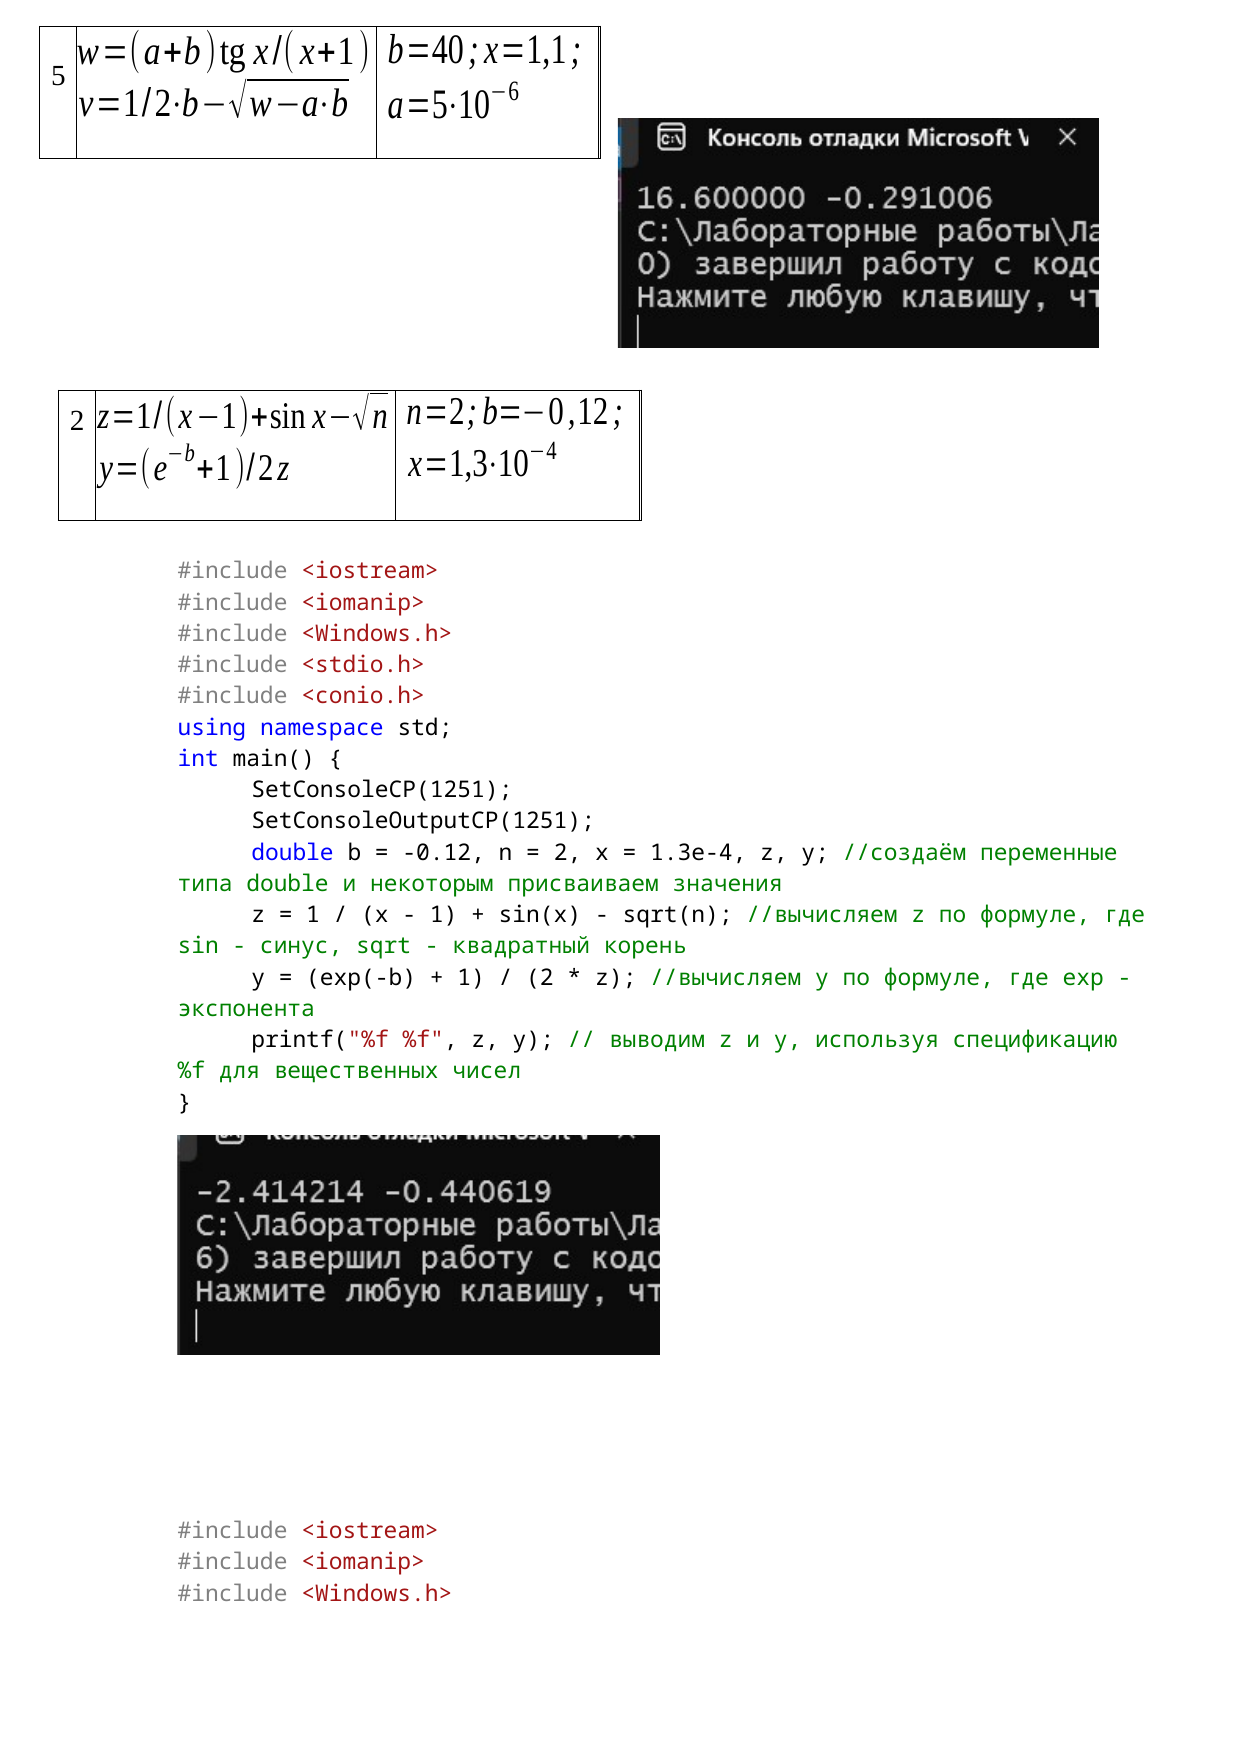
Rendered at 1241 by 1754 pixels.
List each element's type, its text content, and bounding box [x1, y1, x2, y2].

text int main() { [177, 742, 1152, 773]
picture [177, 1135, 660, 1355]
text y = (exp(-b) + 1) / (2 * z); //вычисляем y по формуле, где exp - экспонента [177, 960, 1152, 1023]
text #include <iomanip> [177, 1545, 1152, 1577]
text double b = -0.12, n = 2, x = 1.3e-4, z, y; //создаём переменные типа double и некоторым присваиваем значения [177, 835, 1152, 898]
text SetConsoleCP(1251); [177, 773, 1152, 804]
picture [617, 118, 1099, 348]
text z = 1 / (x - 1) + sin(x) - sqrt(n); //вычисляем z по формуле, где sin - синус, sqrt - квадратный корень [177, 898, 1152, 960]
text } [177, 1085, 1152, 1117]
text using namespace std; [177, 710, 1152, 742]
table_header 2 [59, 391, 95, 520]
text #include <conio.h> [177, 679, 1152, 710]
table_header [377, 27, 598, 158]
text SetConsoleOutputCP(1251); [177, 804, 1152, 835]
text #include <Windows.h> [177, 617, 1152, 648]
text #include <iostream> [177, 1514, 1152, 1545]
text #include <iomanip> [177, 585, 1152, 617]
table_header [96, 391, 395, 520]
text #include <stdio.h> [177, 648, 1152, 679]
table_header [77, 27, 376, 158]
table_header [396, 391, 639, 520]
text #include <Windows.h> [177, 1577, 1152, 1608]
text #include <iostream> [177, 554, 1152, 585]
text printf("%f %f", z, y); // выводим z и y, используя спецификацию %f для вещественных чисел [177, 1023, 1152, 1085]
table_header 5 [40, 27, 76, 158]
